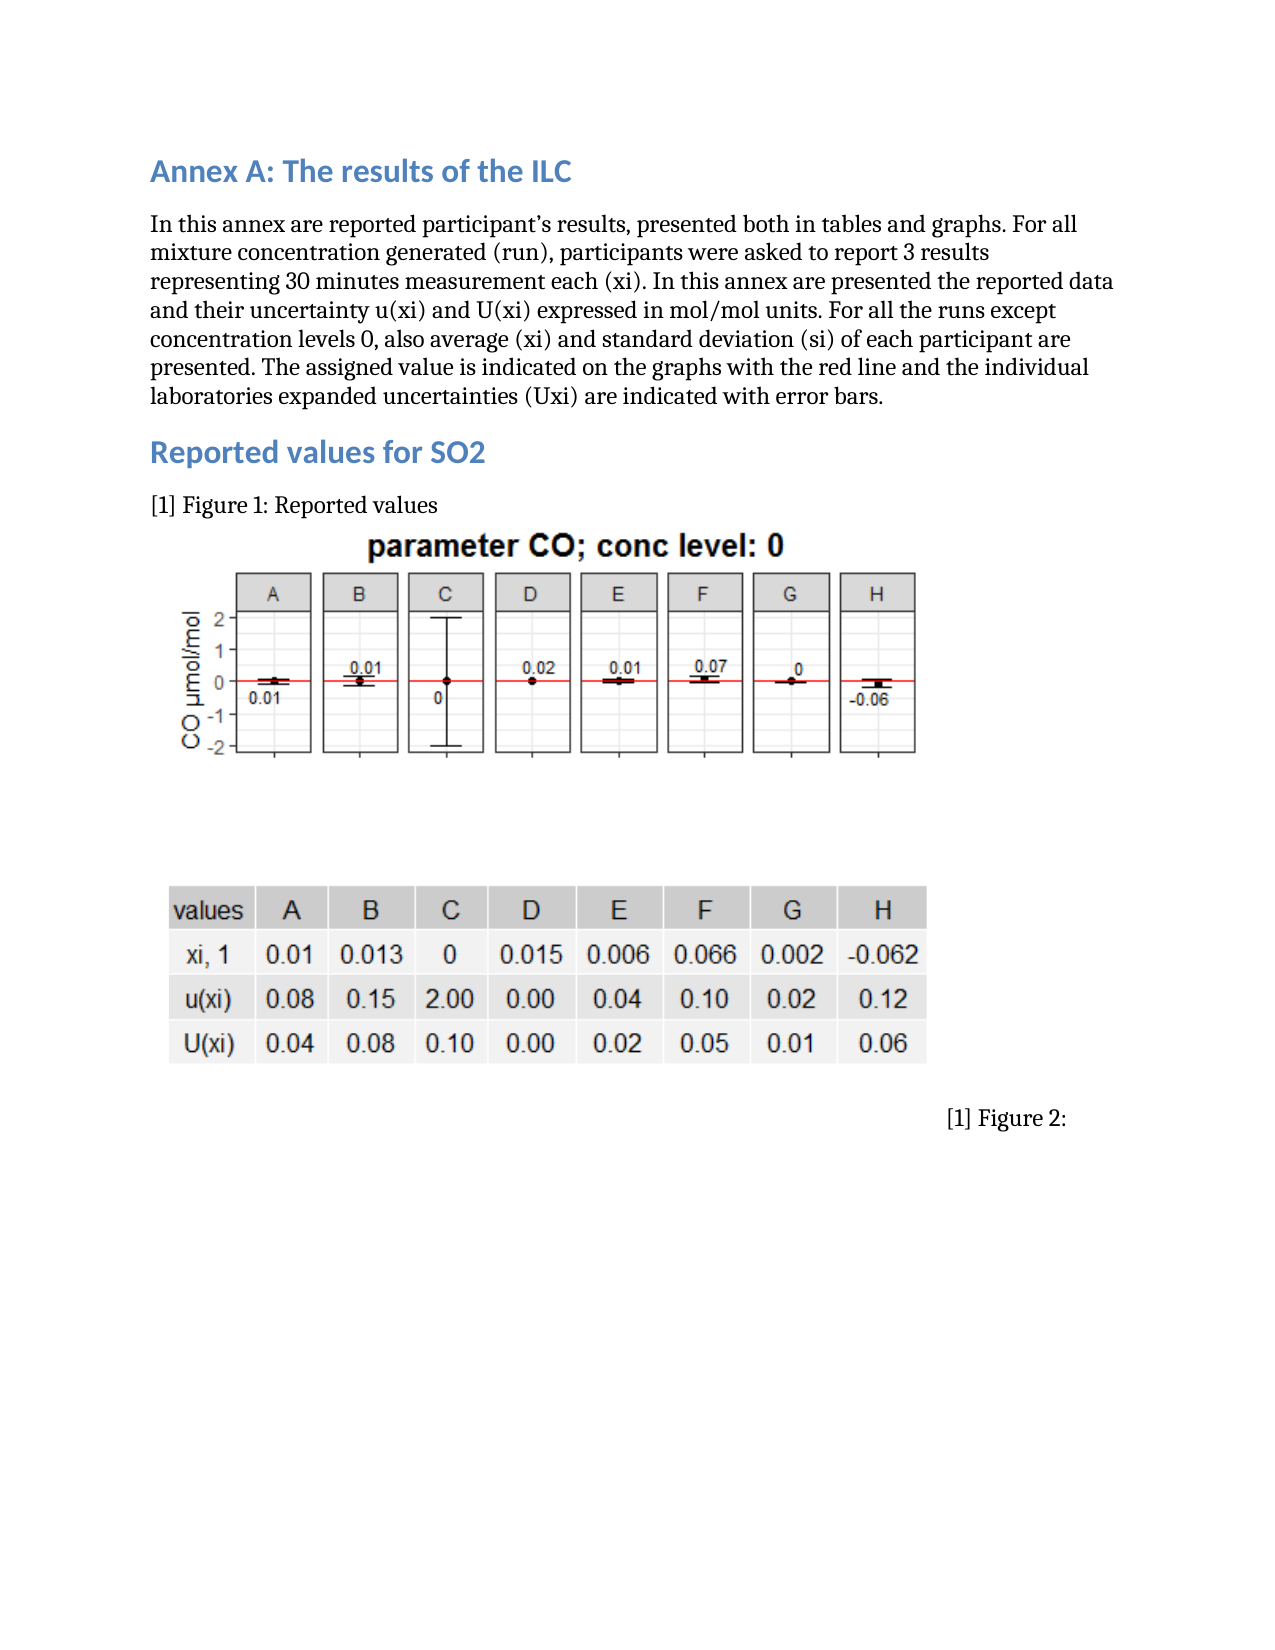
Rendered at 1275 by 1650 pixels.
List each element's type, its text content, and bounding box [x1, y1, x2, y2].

subtitle Reported values for SO2 [150, 432, 1125, 472]
picture [168, 519, 927, 1127]
text In this annex are reported participant’s results, presented both in tables and graphs. For all mixture concentration generated (run), participants were asked to report 3 results representing 30 minutes measurement each (xi). In this annex are presented the reported data and their uncertainty u(xi) and U(xi) expressed in mol/mol units. For all the runs except concentration levels 0, also average (xi) and standard deviation (si) of each participant are presented. The assigned value is indicated on the graphs with the red line and the individual laboratories expanded uncertainties (Uxi) are indicated with error bars. [150, 209, 1125, 411]
subtitle Annex A: The results of the ILC [150, 150, 1125, 191]
